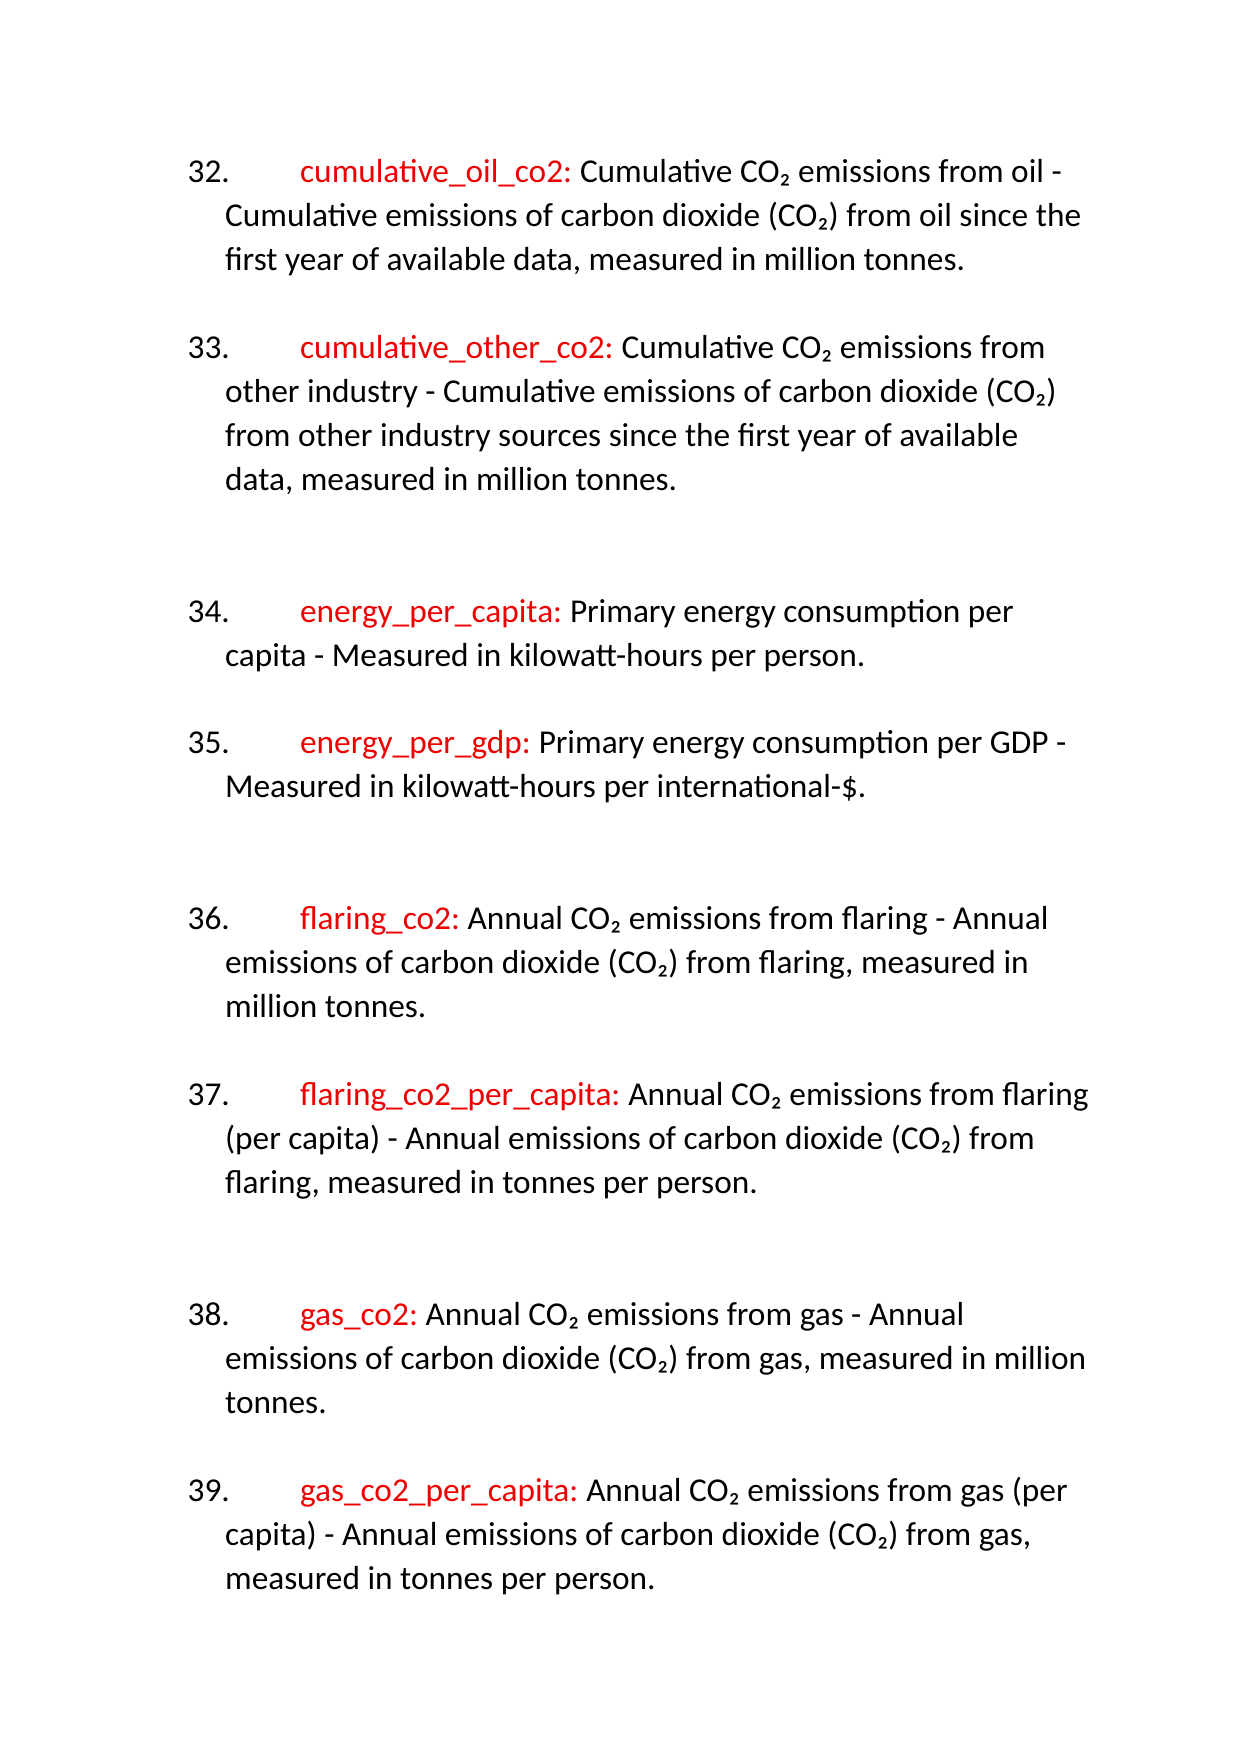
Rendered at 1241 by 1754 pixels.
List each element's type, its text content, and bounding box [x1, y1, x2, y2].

list flaring_co2_per_capita: Annual CO₂ emissions from flaring (per capita) - Annual emissions of carbon dioxide (CO₂) from flaring, measured in tonnes per person. [187, 1073, 1090, 1202]
list cumulative_oil_co2: Cumulative CO₂ emissions from oil - Cumulative emissions of carbon dioxide (CO₂) from oil since the first year of available data, measured in million tonnes. [187, 150, 1090, 279]
list energy_per_capita: Primary energy consumption per capita - Measured in kilowatt-hours per person. [187, 589, 1090, 674]
list gas_co2_per_capita: Annual CO₂ emissions from gas (per capita) - Annual emissions of carbon dioxide (CO₂) from gas, measured in tonnes per person. [187, 1469, 1090, 1597]
list gas_co2: Annual CO₂ emissions from gas - Annual emissions of carbon dioxide (CO₂) from gas, measured in million tonnes. [187, 1293, 1090, 1422]
list energy_per_gdp: Primary energy consumption per GDP - Measured in kilowatt-hours per international-$. [187, 721, 1090, 806]
list cumulative_other_co2: Cumulative CO₂ emissions from other industry - Cumulative emissions of carbon dioxide (CO₂) from other industry sources since the first year of available data, measured in million tonnes. [187, 326, 1090, 498]
list flaring_co2: Annual CO₂ emissions from flaring - Annual emissions of carbon dioxide (CO₂) from flaring, measured in million tonnes. [187, 897, 1090, 1026]
